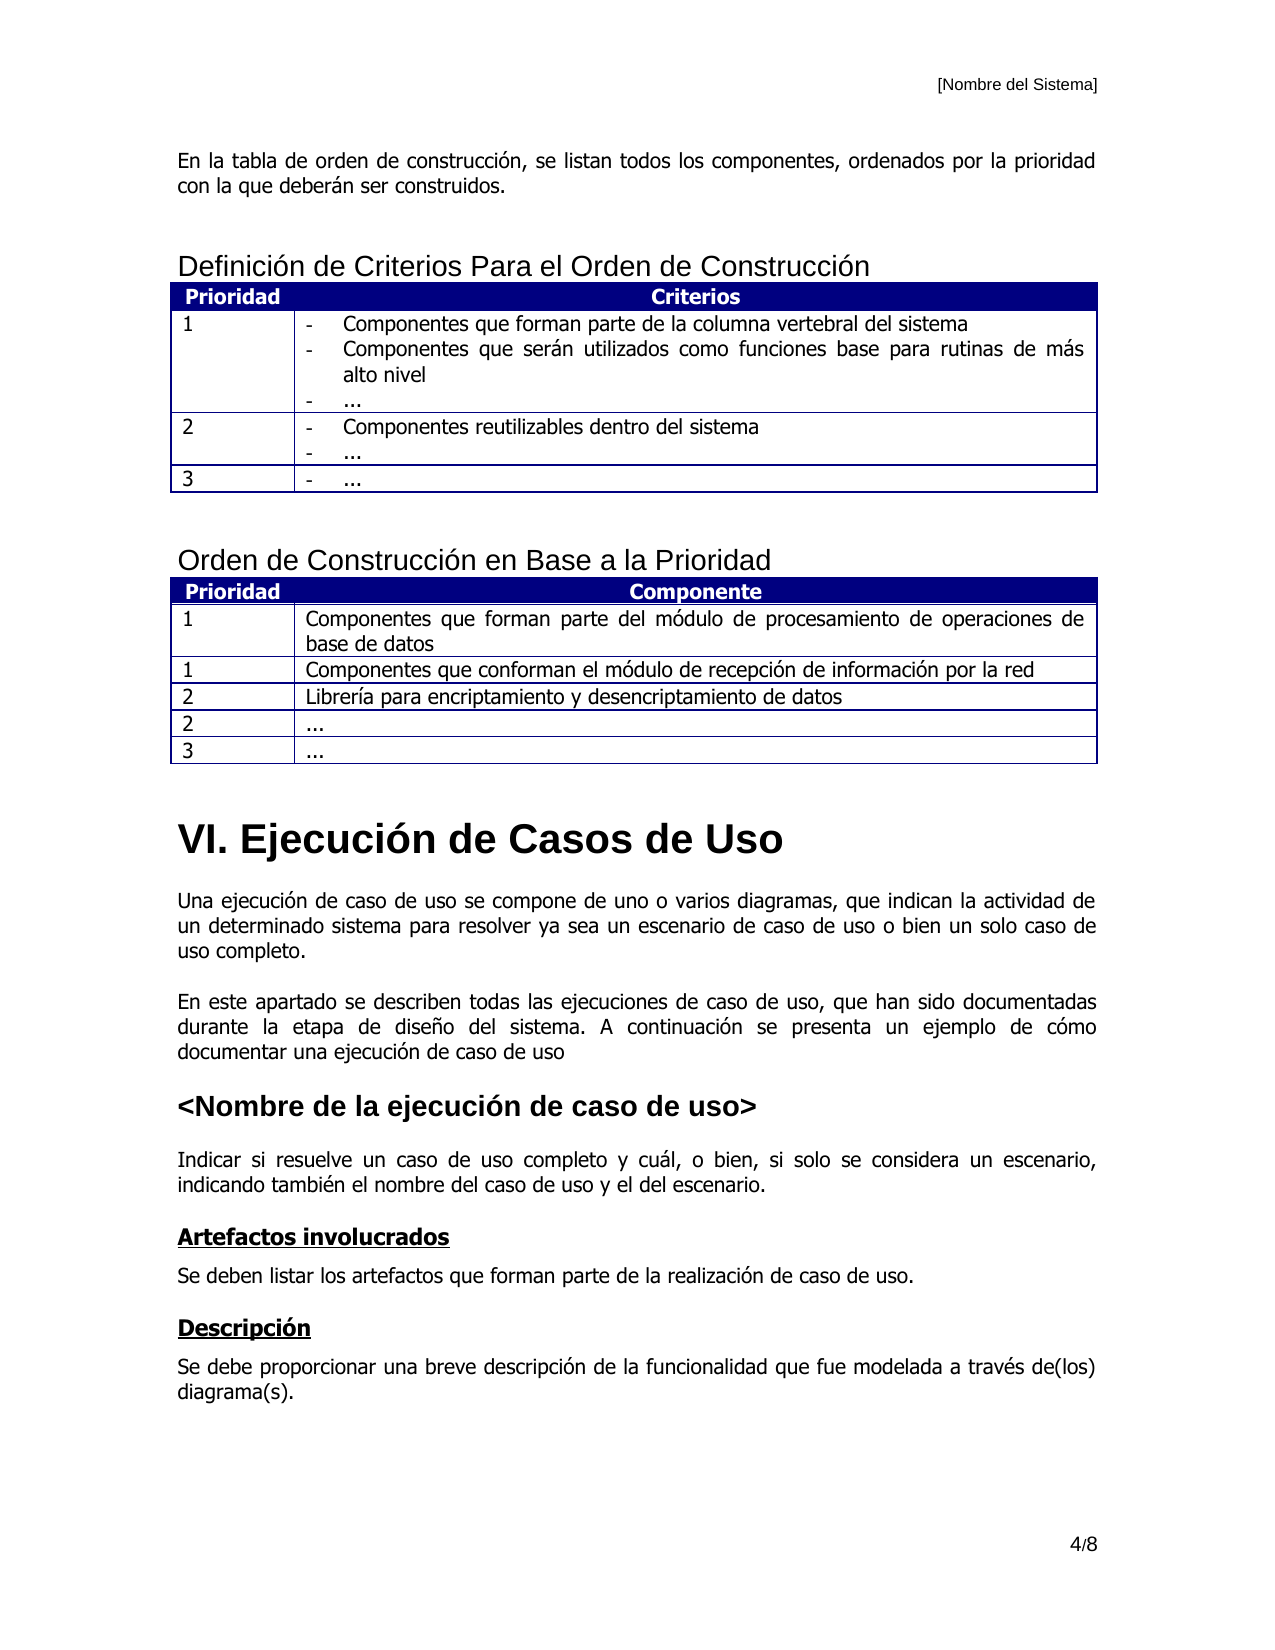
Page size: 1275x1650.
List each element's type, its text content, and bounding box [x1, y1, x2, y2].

text Una ejecución de caso de uso se compone de uno o varios diagramas, que indican la actividad de un determinado sistema para resolver ya sea un escenario de caso de uso o bien un solo caso de uso completo. [177, 888, 1098, 963]
table_cell 3 [172, 737, 294, 763]
table_cell Componentes que conforman el módulo de recepción de información por la red [295, 657, 1096, 682]
table_cell Componentes que forman parte del módulo de procesamiento de operaciones de base de datos [295, 605, 1096, 656]
table_cell ... [295, 466, 1096, 491]
text Artefactos involucrados [177, 1222, 1098, 1250]
table_cell 2 [172, 711, 294, 736]
text Orden de Construcción en Base a la Prioridad [177, 543, 1098, 577]
table_cell ... [295, 737, 1096, 763]
table_header Prioridad [172, 578, 294, 603]
text En la tabla de orden de construcción, se listan todos los componentes, ordenados por la prioridad con la que deberán ser construidos. [177, 148, 1098, 198]
text Descripción [177, 1313, 1098, 1341]
table_cell 1 [172, 311, 294, 412]
text Indicar si resuelve un caso de uso completo y cuál, o bien, si solo se considera un escenario, indicando también el nombre del caso de uso y el del escenario. [177, 1147, 1098, 1197]
table_cell 3 [172, 466, 294, 491]
table_cell Librería para encriptamiento y desencriptamiento de datos [295, 684, 1096, 709]
text VI. Ejecución de Casos de Uso [177, 814, 1098, 862]
text Definición de Criterios Para el Orden de Construcción [177, 248, 1098, 282]
text En este apartado se describen todas las ejecuciones de caso de uso, que han sido documentadas durante la etapa de diseño del sistema. A continuación se presenta un ejemplo de cómo documentar una ejecución de caso de uso [177, 988, 1098, 1064]
table_cell 1 [172, 605, 294, 656]
table_cell Componentes que forman parte de la columna vertebral del sistema Componentes que serán utilizados como funciones base para rutinas de más alto nivel ... [295, 311, 1096, 412]
table_header Criterios [295, 284, 1096, 309]
table_cell 2 [172, 684, 294, 709]
table_header Prioridad [172, 284, 294, 309]
table_cell Componentes reutilizables dentro del sistema ... [295, 413, 1096, 464]
text Se deben listar los artefactos que forman parte de la realización de caso de uso. [177, 1263, 1098, 1288]
table_header Componente [295, 578, 1096, 603]
table_cell 2 [172, 413, 294, 464]
text Se debe proporcionar una breve descripción de la funcionalidad que fue modelada a través de(los) diagrama(s). [177, 1353, 1098, 1404]
text <Nombre de la ejecución de caso de uso> [177, 1089, 1098, 1123]
table_cell 1 [172, 657, 294, 682]
table_cell ... [295, 711, 1096, 736]
